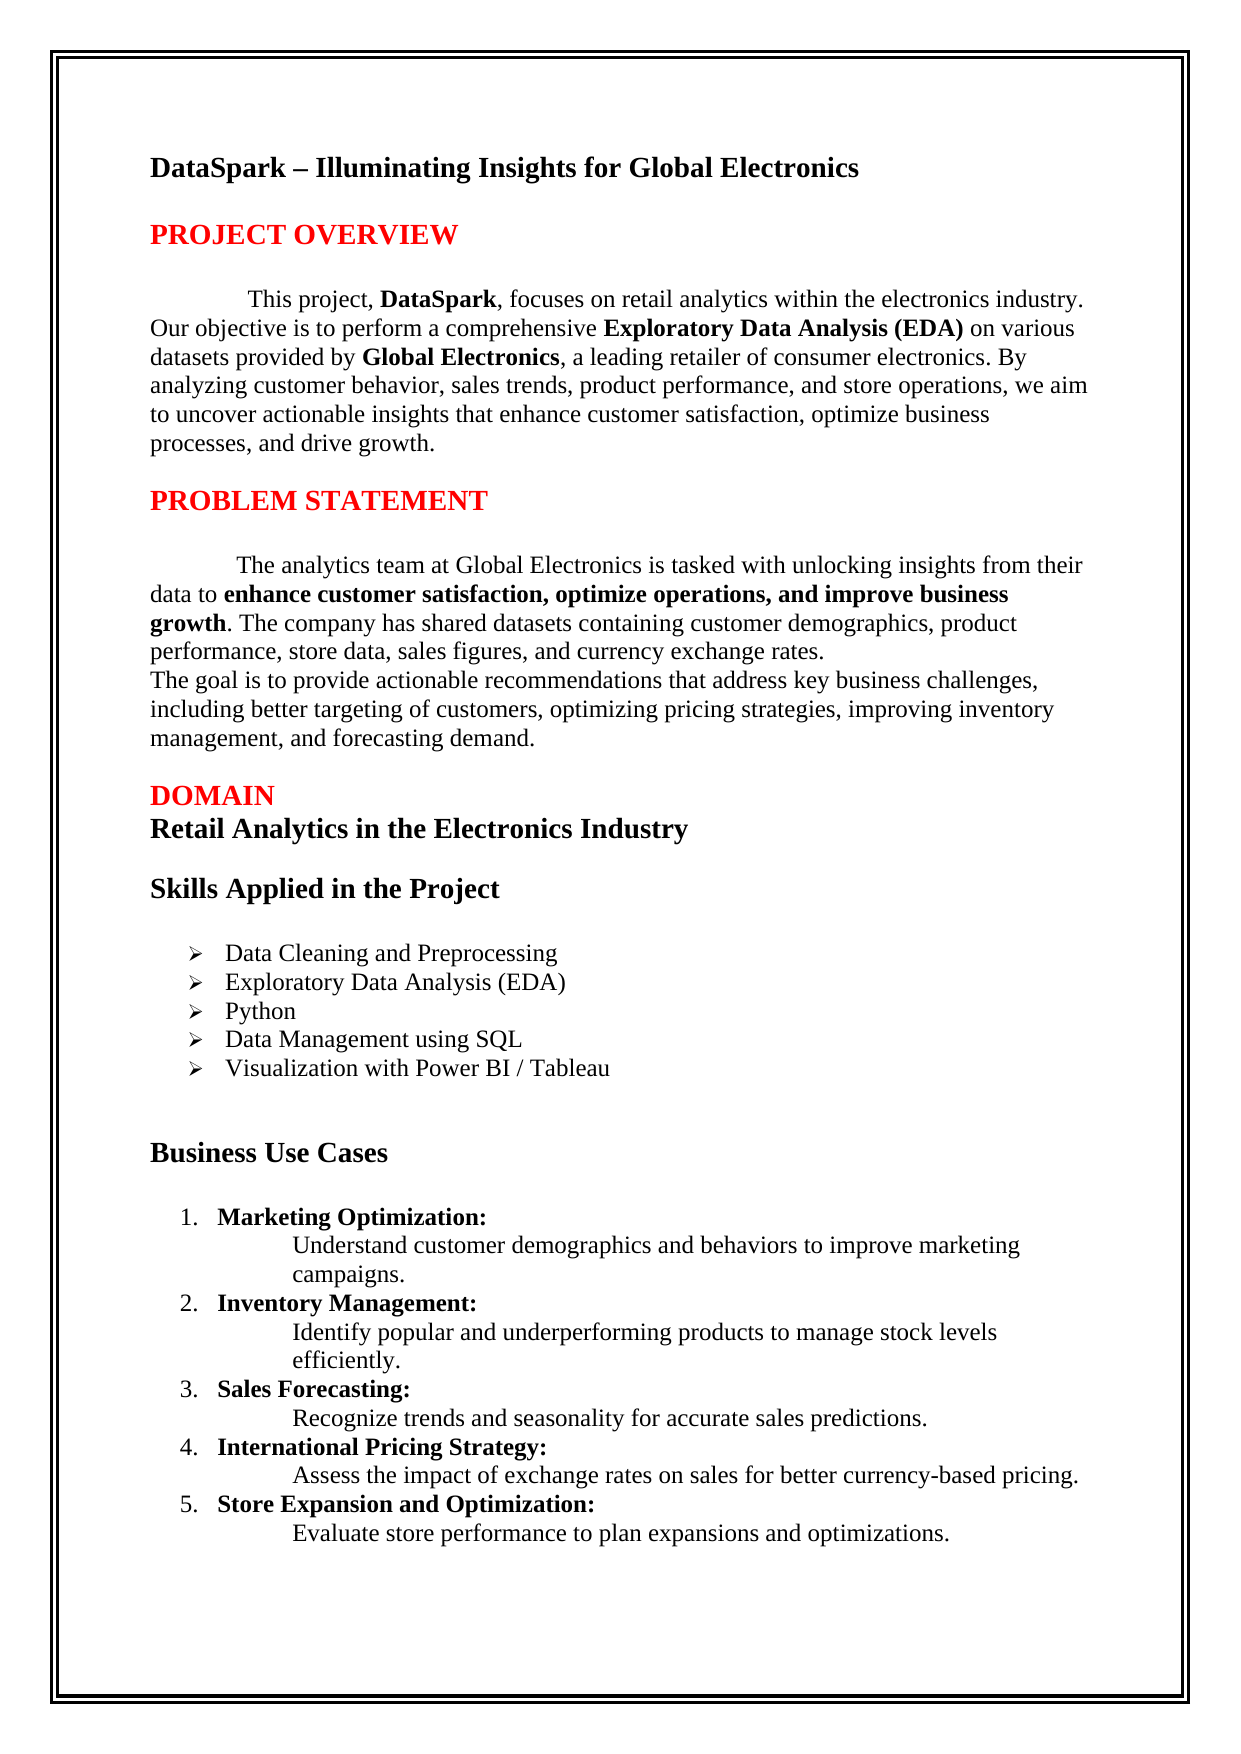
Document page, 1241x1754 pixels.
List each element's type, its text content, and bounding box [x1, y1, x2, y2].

list Sales Forecasting: [179, 1374, 1090, 1403]
text Recognize trends and seasonality for accurate sales predictions. [292, 1403, 1090, 1432]
list Visualization with Power BI / Tableau [187, 1053, 1090, 1082]
text DataSpark – Illuminating Insights for Global Electronics [150, 150, 1090, 183]
text Business Use Cases [150, 1135, 1090, 1168]
text The analytics team at Global Electronics is tasked with unlocking insights from their data to enhance customer satisfaction, optimize operations, and improve business growth. The company has shared datasets containing customer demographics, product performance, store data, sales figures, and currency exchange rates. The goal is to provide actionable recommendations that address key business challenges, including better targeting of customers, optimizing pricing strategies, improving inventory management, and forecasting demand. [150, 550, 1090, 751]
list Inventory Management: [179, 1288, 1090, 1317]
text This project, DataSpark, focuses on retail analytics within the electronics industry. Our objective is to perform a comprehensive Exploratory Data Analysis (EDA) on various datasets provided by Global Electronics, a leading retailer of consumer electronics. By analyzing customer behavior, sales trends, product performance, and store operations, we aim to uncover actionable insights that enhance customer satisfaction, optimize business processes, and drive growth. [150, 284, 1090, 457]
list International Pricing Strategy: [179, 1432, 1090, 1461]
text Skills Applied in the Project [150, 871, 1090, 905]
text PROJECT OVERVIEW [150, 217, 1090, 251]
list Exploratory Data Analysis (EDA) [187, 967, 1090, 996]
text Identify popular and underperforming products to manage stock levels efficiently. [292, 1317, 1090, 1374]
text Retail Analytics in the Electronics Industry [150, 811, 1090, 845]
text Evaluate store performance to plan expansions and optimizations. [292, 1518, 1090, 1547]
list Data Management using SQL [187, 1024, 1090, 1053]
text Assess the impact of exchange rates on sales for better currency-based pricing. [292, 1461, 1090, 1489]
list Store Expansion and Optimization: [179, 1489, 1090, 1518]
list Python [187, 996, 1090, 1024]
text DOMAIN [150, 778, 1090, 811]
list Marketing Optimization: [179, 1202, 1090, 1231]
text PROBLEM STATEMENT [150, 483, 1090, 517]
list Data Cleaning and Preprocessing [187, 938, 1090, 967]
text Understand customer demographics and behaviors to improve marketing campaigns. [292, 1231, 1090, 1288]
